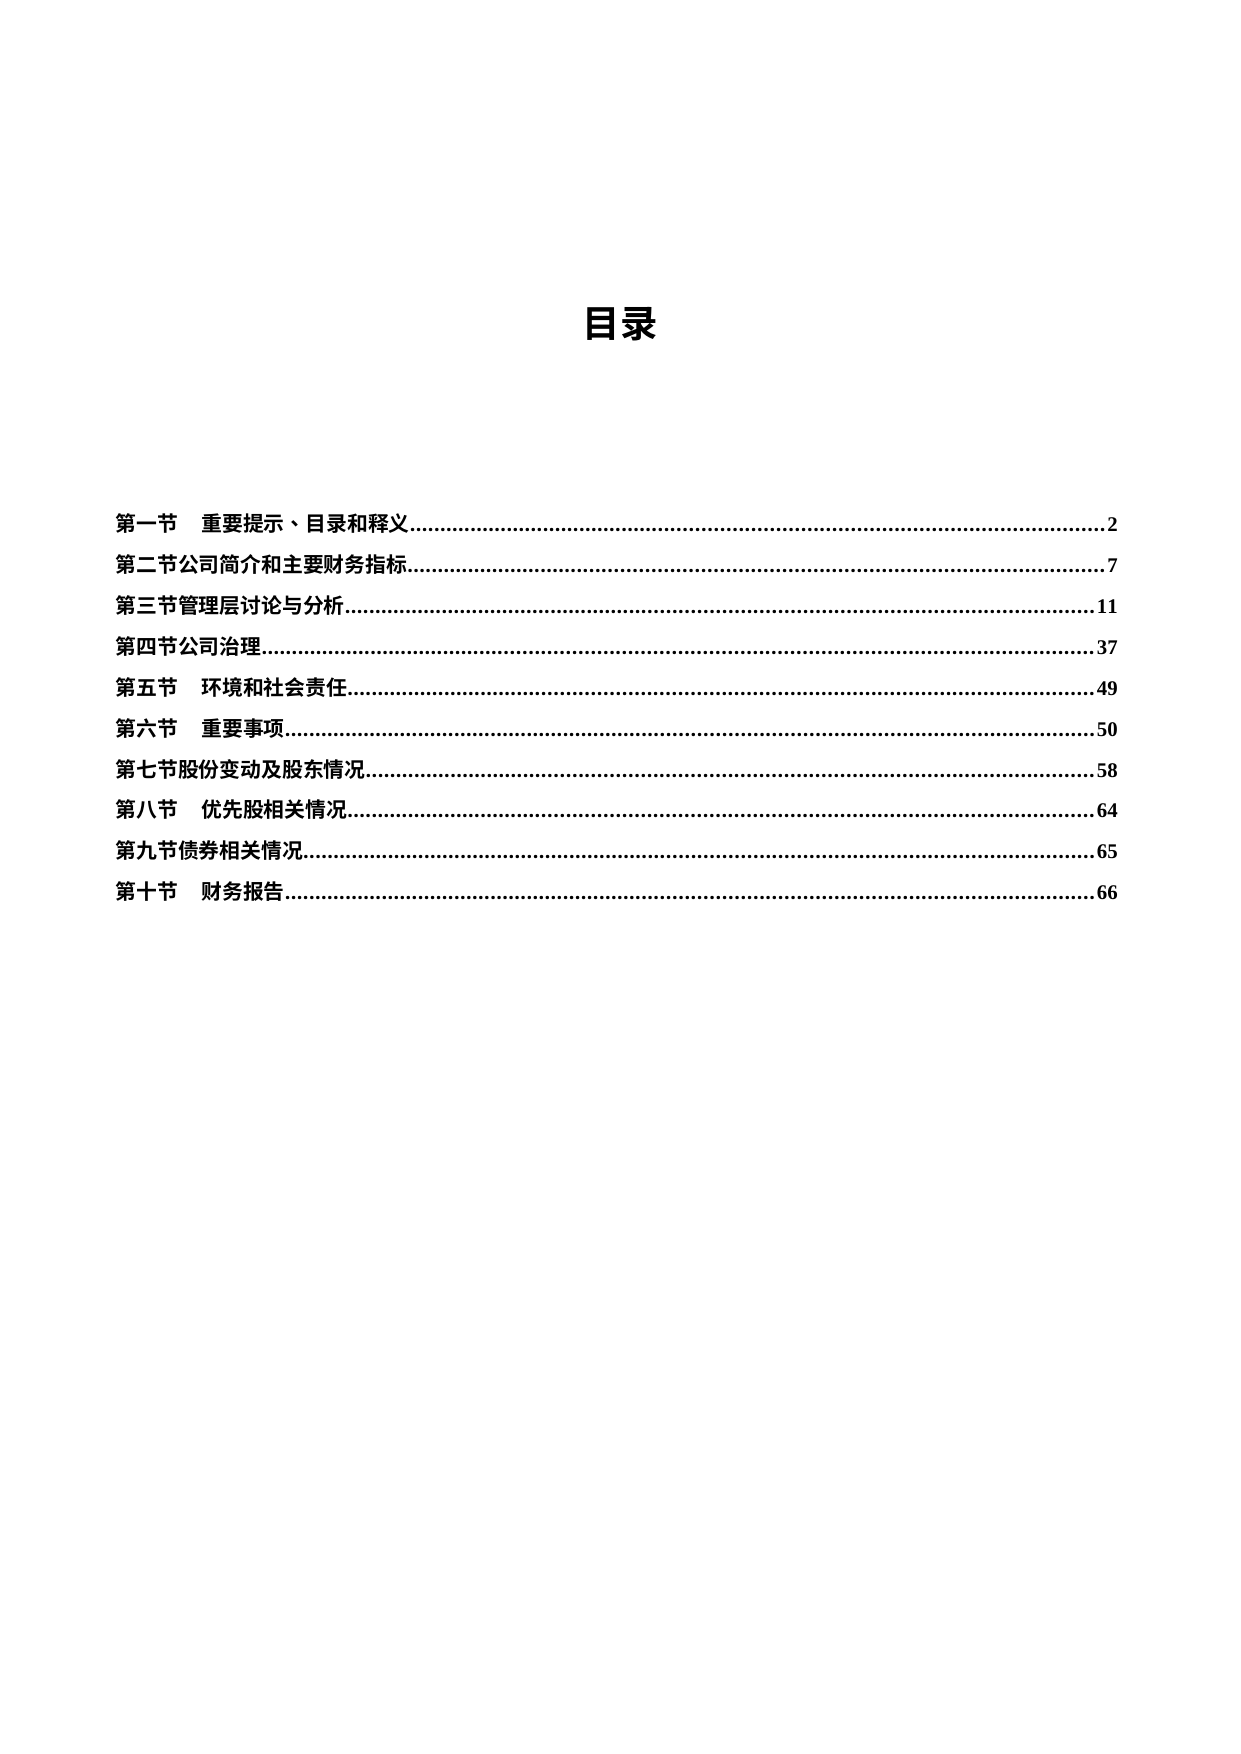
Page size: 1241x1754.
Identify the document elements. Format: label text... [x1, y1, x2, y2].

text 第六节 重要事项 50 [115, 714, 1124, 742]
text 第一节 重要提示、目录和释义 2 [115, 509, 1124, 537]
text 第八节 优先股相关情况 64 [115, 796, 1124, 824]
text 第五节 环境和社会责任 49 [115, 673, 1124, 701]
text 第三节管理层讨论与分析 11 [115, 591, 1124, 619]
text 第七节股份变动及股东情况 58 [115, 755, 1124, 783]
text 第十节 财务报告 66 [115, 877, 1124, 906]
text 目录 [115, 298, 1124, 349]
text 第四节公司治理 37 [115, 632, 1124, 660]
text 第九节债券相关情况 65 [115, 837, 1124, 865]
text 第二节公司简介和主要财务指标 7 [115, 550, 1124, 578]
